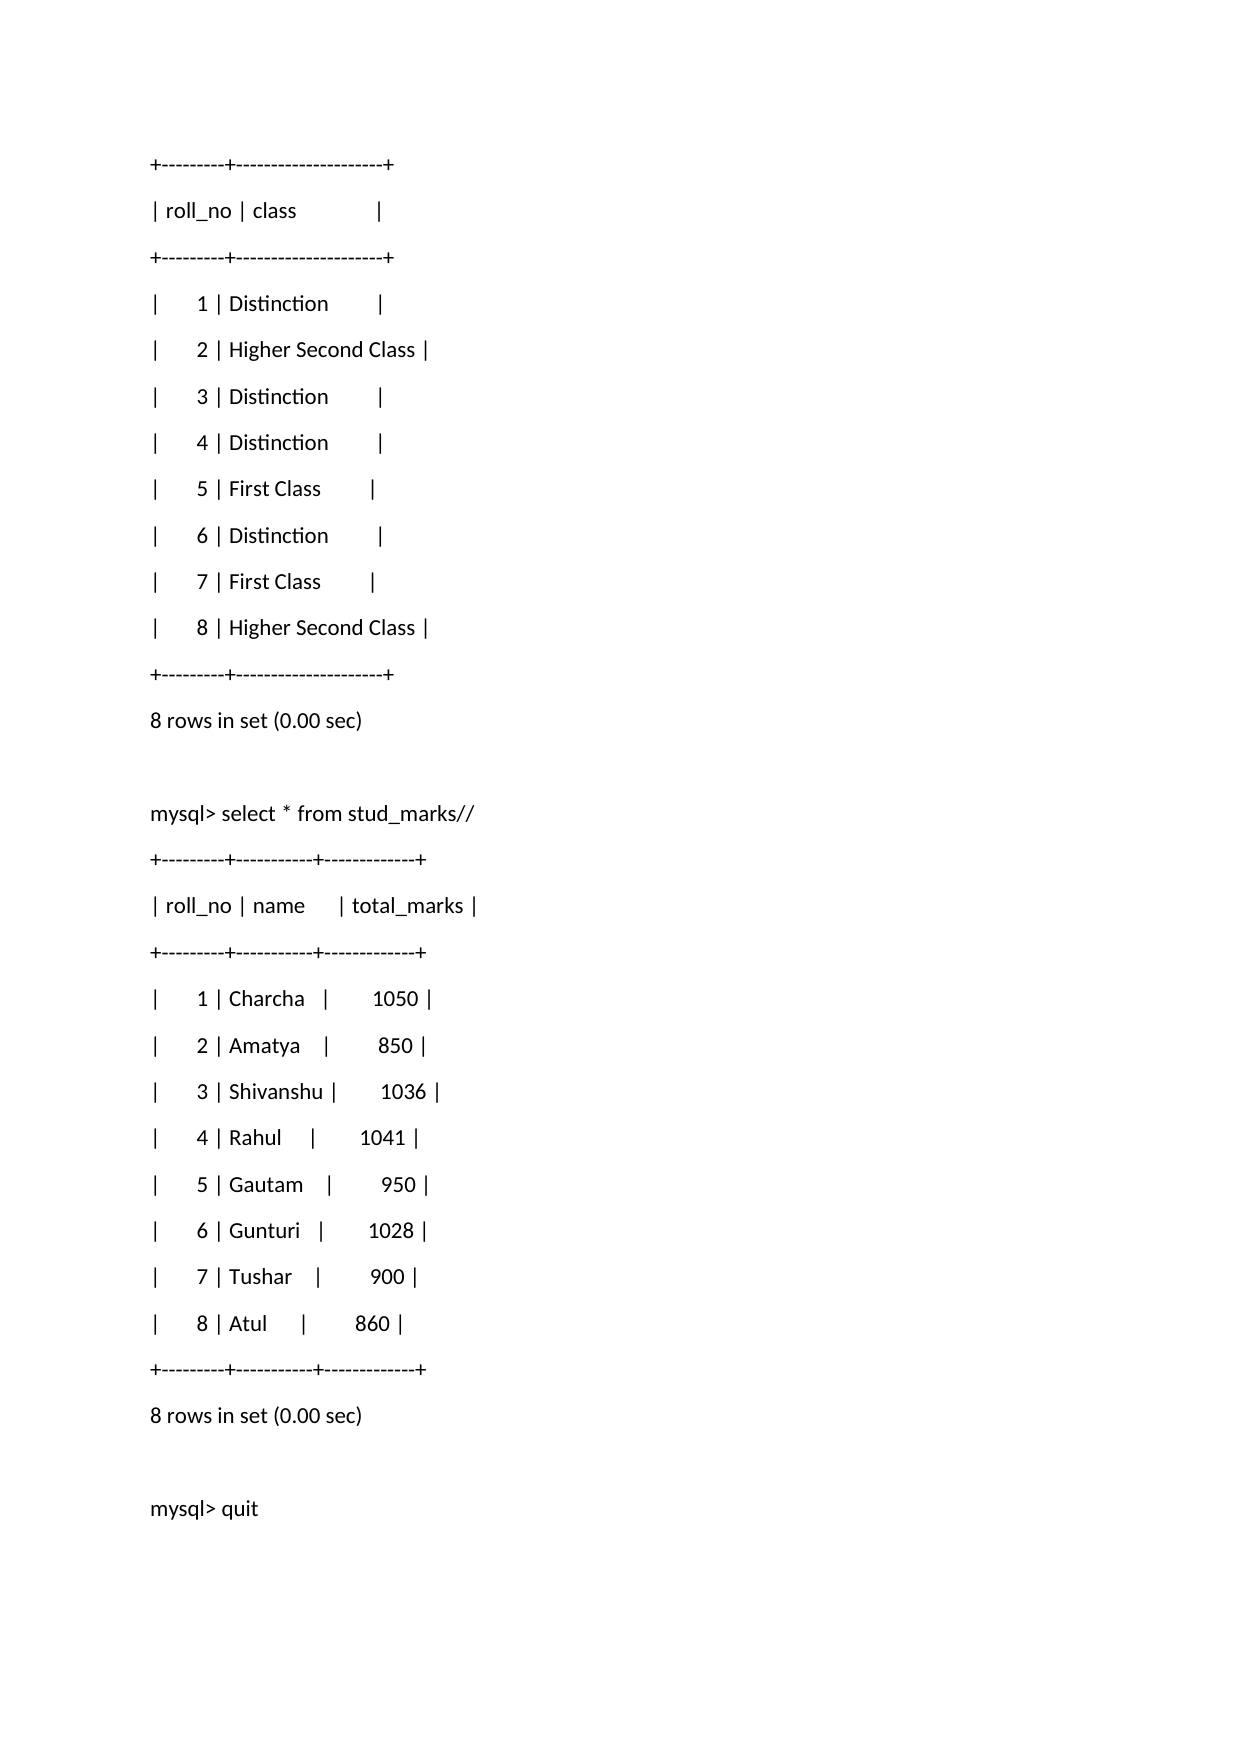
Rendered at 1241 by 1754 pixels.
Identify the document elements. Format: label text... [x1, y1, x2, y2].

text | 1 | Charcha | 1050 | [150, 984, 1090, 1012]
text | 3 | Distinction | [150, 382, 1090, 410]
text mysql> quit [150, 1494, 1090, 1522]
text | 4 | Rahul | 1041 | [150, 1123, 1090, 1151]
text | 3 | Shivanshu | 1036 | [150, 1077, 1090, 1105]
text | 4 | Distinction | [150, 428, 1090, 456]
text | 8 | Atul | 860 | [150, 1309, 1090, 1337]
text +---------+-----------+-------------+ [150, 1355, 1090, 1383]
text mysql> select * from stud_marks// [150, 799, 1090, 827]
text | 6 | Gunturi | 1028 | [150, 1216, 1090, 1244]
text 8 rows in set (0.00 sec) [150, 1402, 1090, 1429]
text | 6 | Distinction | [150, 521, 1090, 549]
text | 2 | Amatya | 850 | [150, 1031, 1090, 1059]
text | 8 | Higher Second Class | [150, 613, 1090, 642]
text | 2 | Higher Second Class | [150, 335, 1090, 363]
text +---------+-----------+-------------+ [150, 845, 1090, 873]
text | 5 | Gautam | 950 | [150, 1170, 1090, 1198]
text | 1 | Distinction | [150, 289, 1090, 317]
text +---------+---------------------+ [150, 660, 1090, 688]
text | roll_no | class | [150, 196, 1090, 224]
text +---------+---------------------+ [150, 243, 1090, 271]
text | 7 | First Class | [150, 567, 1090, 595]
text | 7 | Tushar | 900 | [150, 1262, 1090, 1291]
text | 5 | First Class | [150, 474, 1090, 502]
text +---------+---------------------+ [150, 150, 1090, 178]
text +---------+-----------+-------------+ [150, 938, 1090, 966]
text | roll_no | name | total_marks | [150, 892, 1090, 920]
text 8 rows in set (0.00 sec) [150, 706, 1090, 734]
